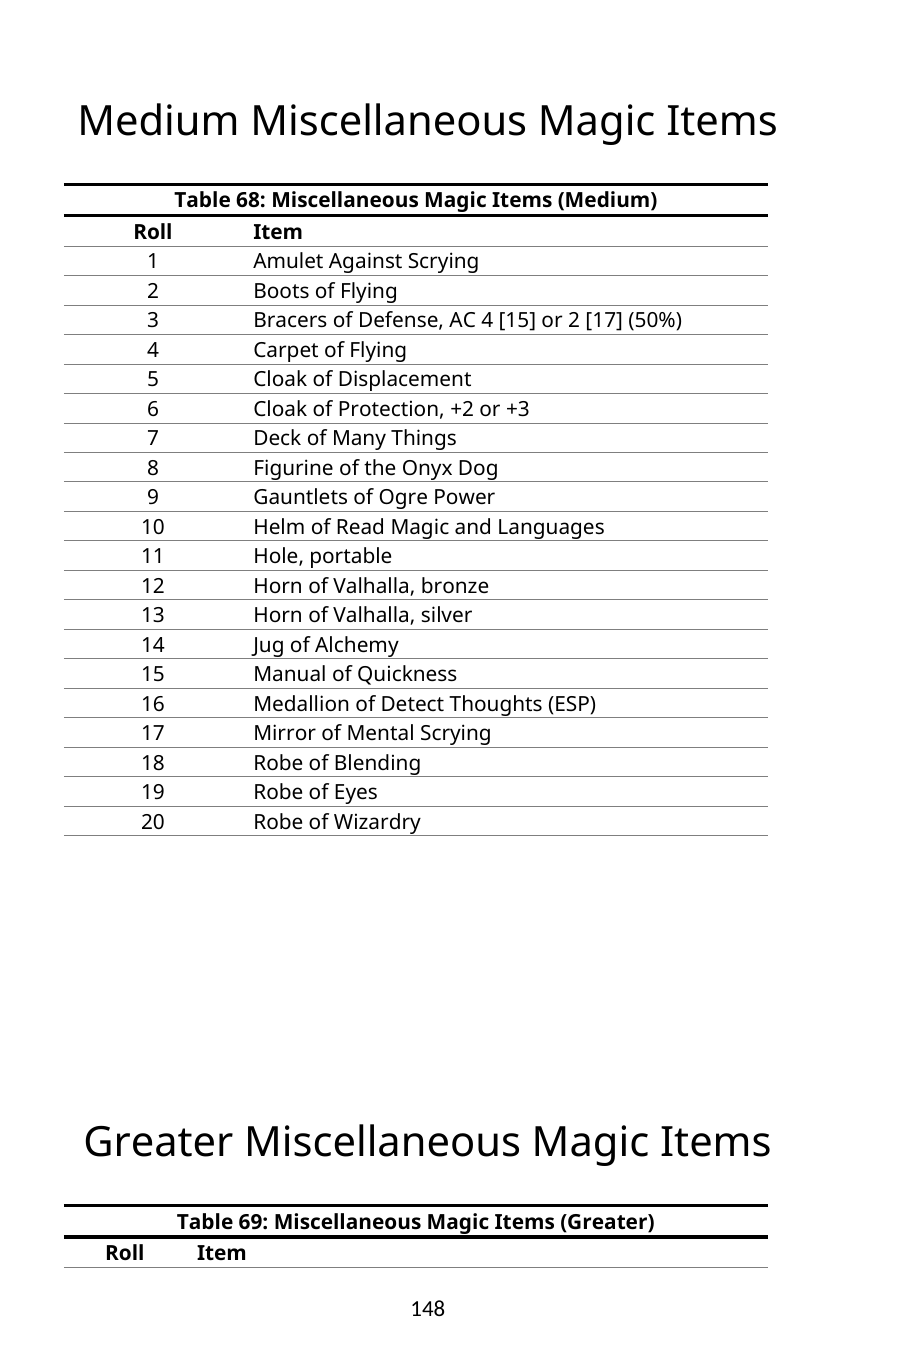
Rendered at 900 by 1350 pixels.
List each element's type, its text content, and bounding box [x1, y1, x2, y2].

text Medium Miscellaneous Magic Items [75, 91, 780, 147]
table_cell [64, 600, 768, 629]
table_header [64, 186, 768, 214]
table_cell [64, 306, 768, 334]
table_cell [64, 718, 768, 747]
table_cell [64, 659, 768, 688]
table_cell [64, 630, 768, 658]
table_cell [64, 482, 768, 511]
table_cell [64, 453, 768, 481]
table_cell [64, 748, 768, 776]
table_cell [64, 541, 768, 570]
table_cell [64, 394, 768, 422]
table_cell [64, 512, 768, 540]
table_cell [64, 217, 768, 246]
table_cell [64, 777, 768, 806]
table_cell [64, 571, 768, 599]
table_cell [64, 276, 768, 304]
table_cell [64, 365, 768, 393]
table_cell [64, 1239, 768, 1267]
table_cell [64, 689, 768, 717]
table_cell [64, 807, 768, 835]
text Greater Miscellaneous Magic Items [75, 1112, 780, 1169]
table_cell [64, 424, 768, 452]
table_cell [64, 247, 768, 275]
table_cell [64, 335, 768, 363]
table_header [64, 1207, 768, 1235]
